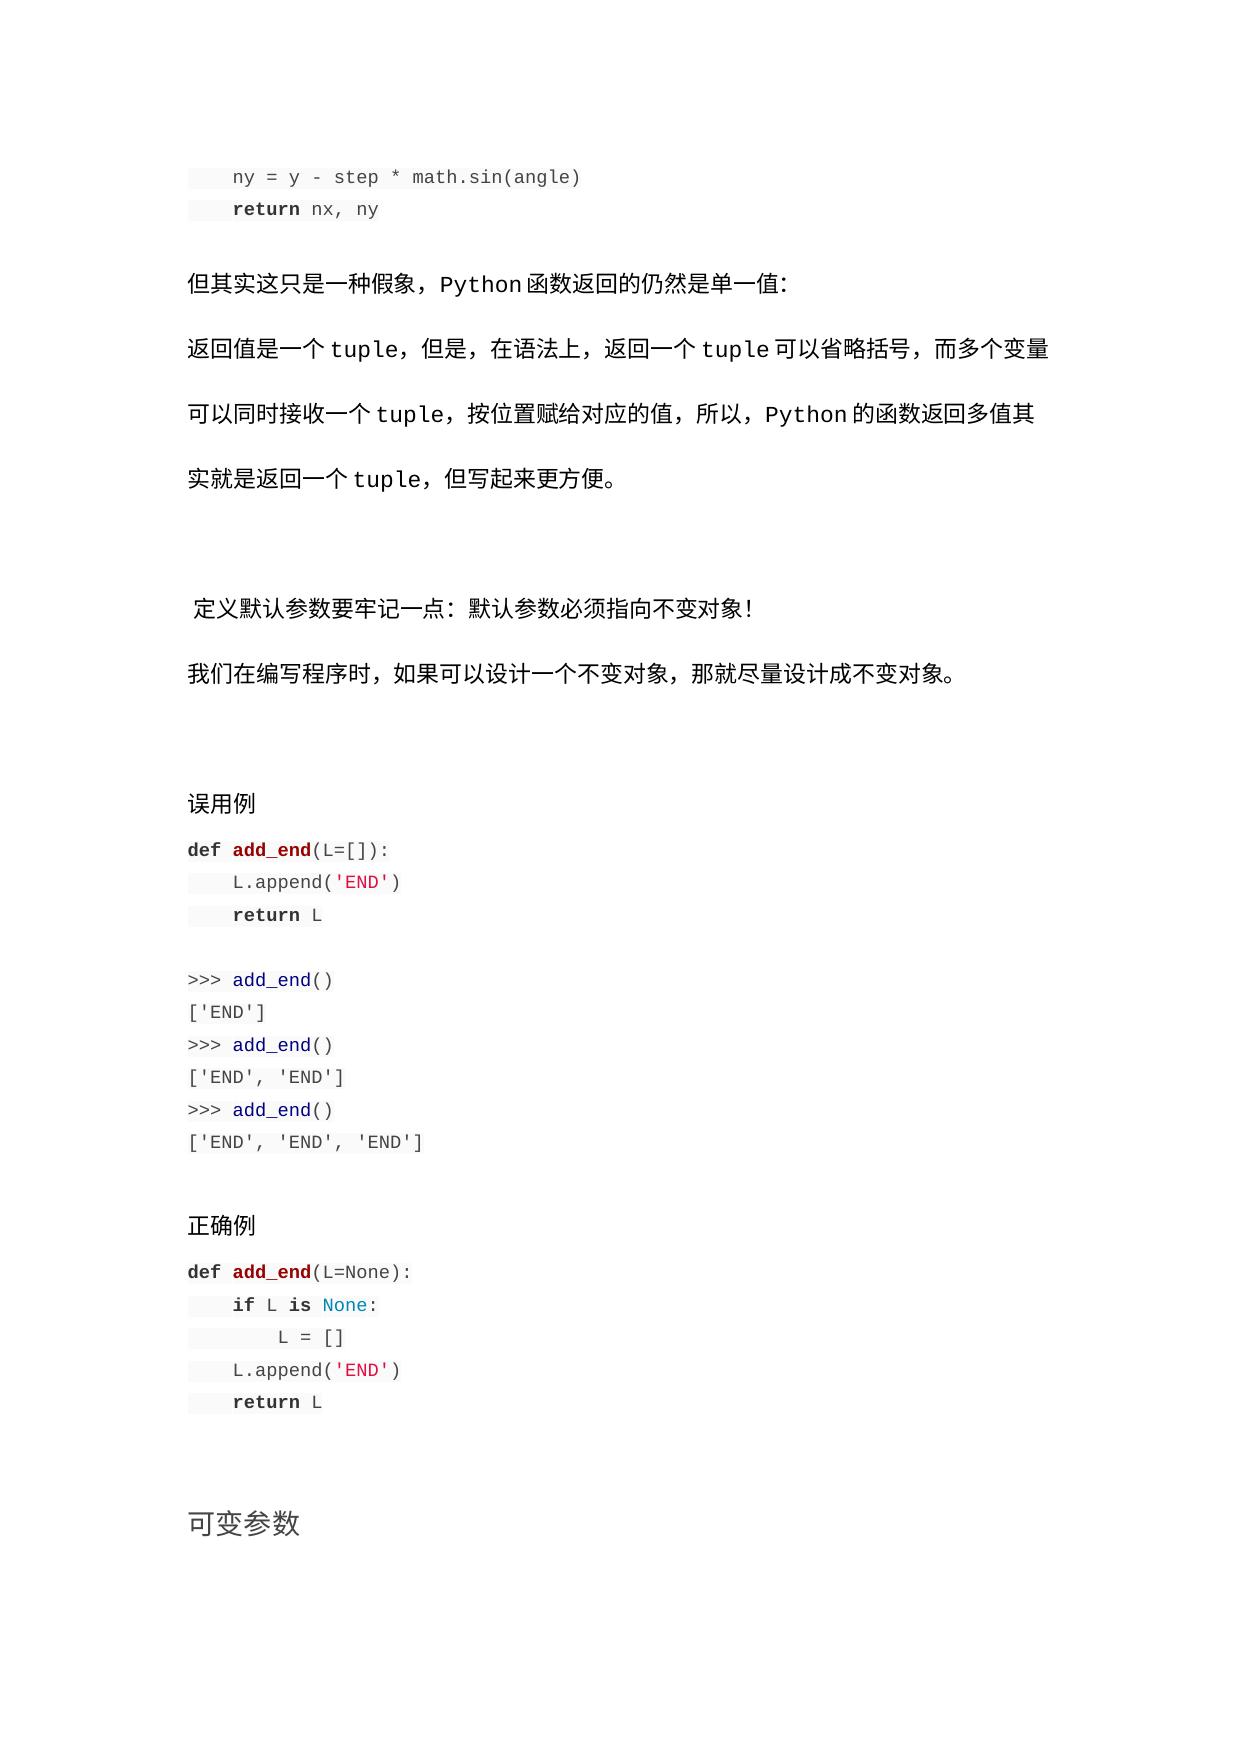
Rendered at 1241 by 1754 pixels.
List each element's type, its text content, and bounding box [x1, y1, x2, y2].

text def add_end(L=[]): L.append('END') return L [187, 835, 1053, 932]
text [187, 162, 1053, 227]
text 可变参数 [187, 1490, 1053, 1555]
text 返回值是一个tuple，但是，在语法上，返回一个tuple可以省略括号，而多个变量可以同时接收一个tuple，按位置赋给对应的值，所以，Python的函数返回多值其实就是返回一个tuple，但写起来更方便。 [187, 315, 1053, 510]
text 正确例 [187, 1192, 1053, 1257]
text 我们在编写程序时，如果可以设计一个不变对象，那就尽量设计成不变对象。 [187, 640, 1053, 705]
text 定义默认参数要牢记一点：默认参数必须指向不变对象！ [187, 575, 1053, 640]
text 但其实这只是一种假象，Python函数返回的仍然是单一值： [187, 250, 1053, 315]
text >>> add_end() ['END', 'END'] >>> add_end() ['END', 'END', 'END'] [187, 1030, 1053, 1160]
text def add_end(L=None): if L is None: L = [] L.append('END') return L [187, 1257, 1053, 1420]
text >>> add_end() ['END'] [187, 965, 1053, 1030]
text 误用例 [187, 770, 1053, 835]
